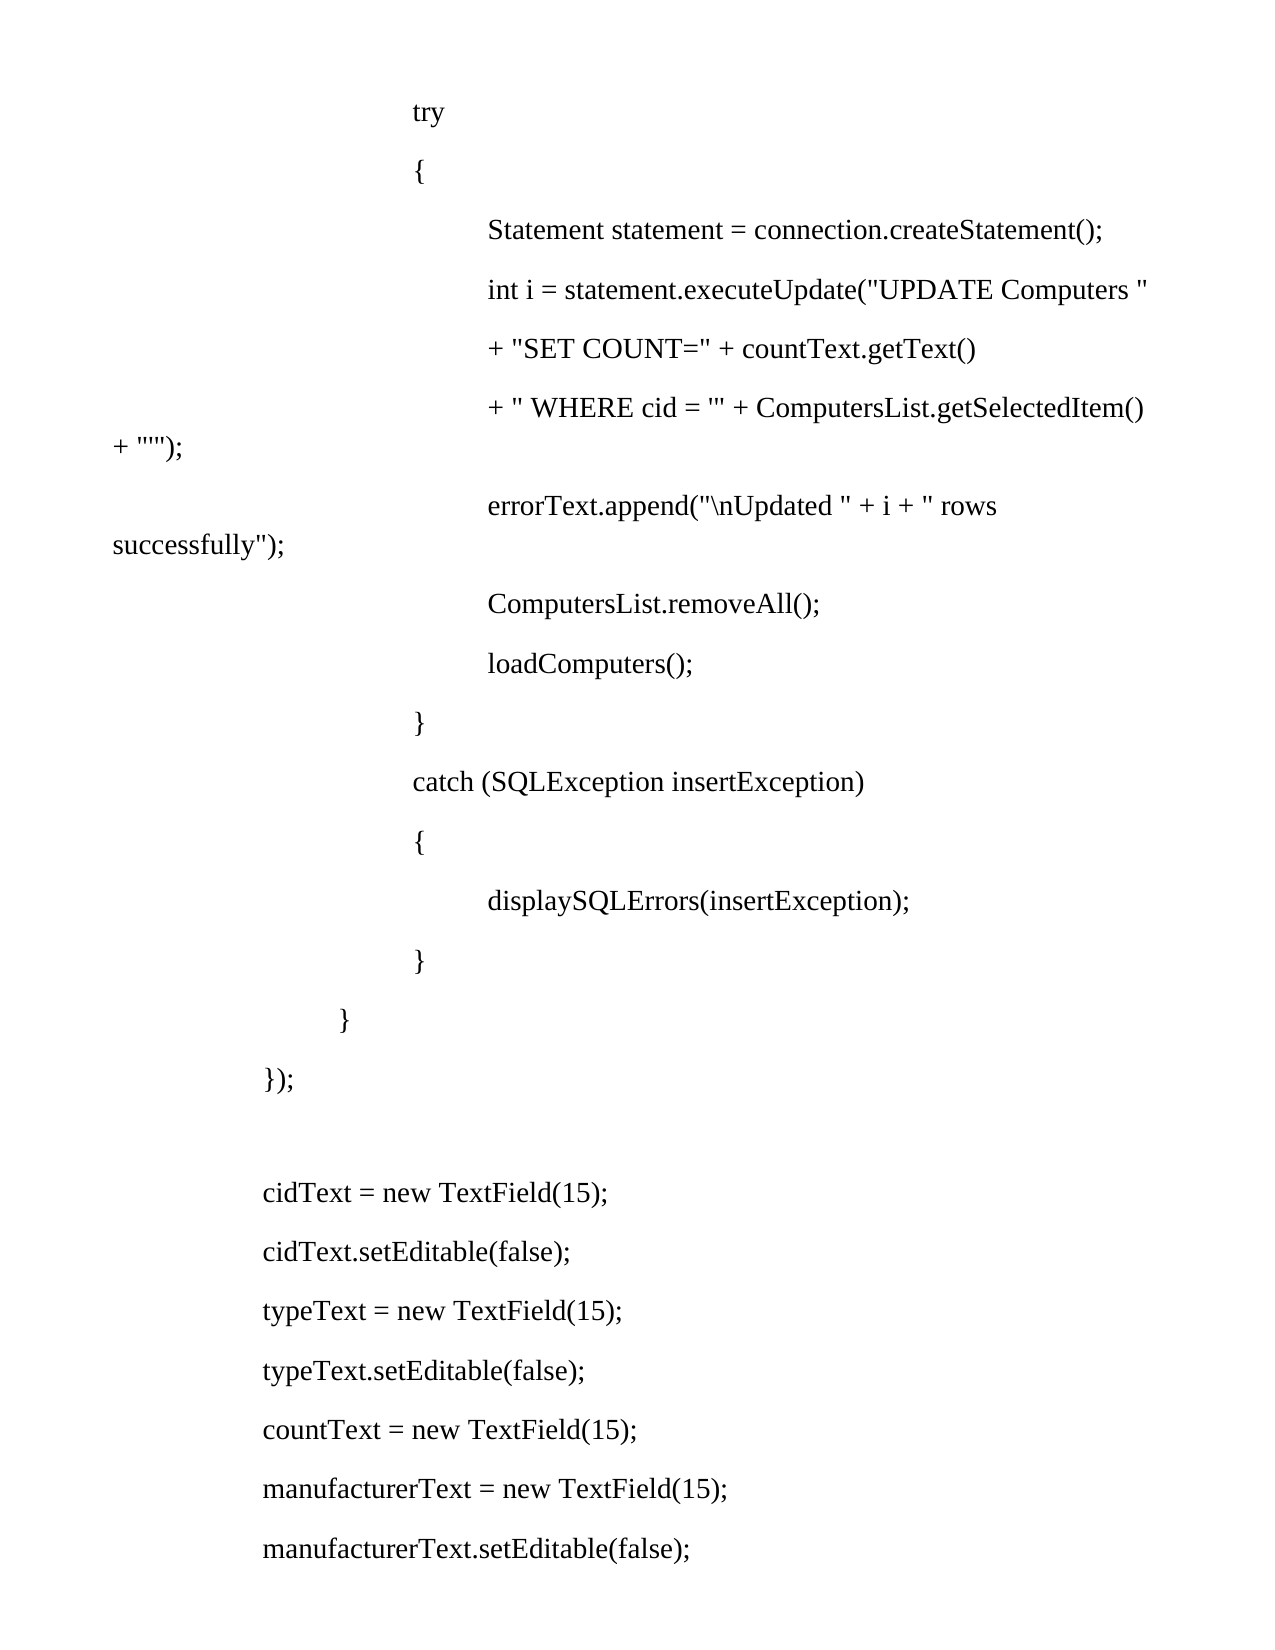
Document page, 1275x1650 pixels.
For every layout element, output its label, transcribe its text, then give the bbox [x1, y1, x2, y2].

text manufacturerText = new TextField(15); [112, 1472, 1162, 1505]
text int i = statement.executeUpdate("UPDATE Computers " [112, 272, 1162, 305]
text typeText = new TextField(15); [112, 1293, 1162, 1327]
text ComputersList.removeAll(); [112, 586, 1162, 620]
text countText = new TextField(15); [112, 1412, 1162, 1446]
text loadComputers(); [112, 646, 1162, 679]
text errorText.append("\nUpdated " + i + " rows successfully"); [112, 488, 1162, 561]
text } [112, 943, 1162, 976]
text } [112, 1002, 1162, 1036]
text + "SET COUNT=" + countText.getText() [112, 331, 1162, 365]
text typeText.setEditable(false); [112, 1353, 1162, 1386]
text cidText = new TextField(15); [112, 1175, 1162, 1208]
text { [112, 824, 1162, 857]
text cidText.setEditable(false); [112, 1234, 1162, 1268]
text + " WHERE cid = '" + ComputersList.getSelectedItem() + "'"); [112, 391, 1162, 463]
text { [112, 153, 1162, 187]
text }); [112, 1061, 1162, 1095]
text manufacturerText.setEditable(false); [112, 1531, 1162, 1564]
text catch (SQLException insertException) [112, 764, 1162, 798]
text } [112, 705, 1162, 739]
text Statement statement = connection.createStatement(); [112, 212, 1162, 246]
text try [112, 94, 1162, 127]
text displaySQLErrors(insertException); [112, 883, 1162, 917]
